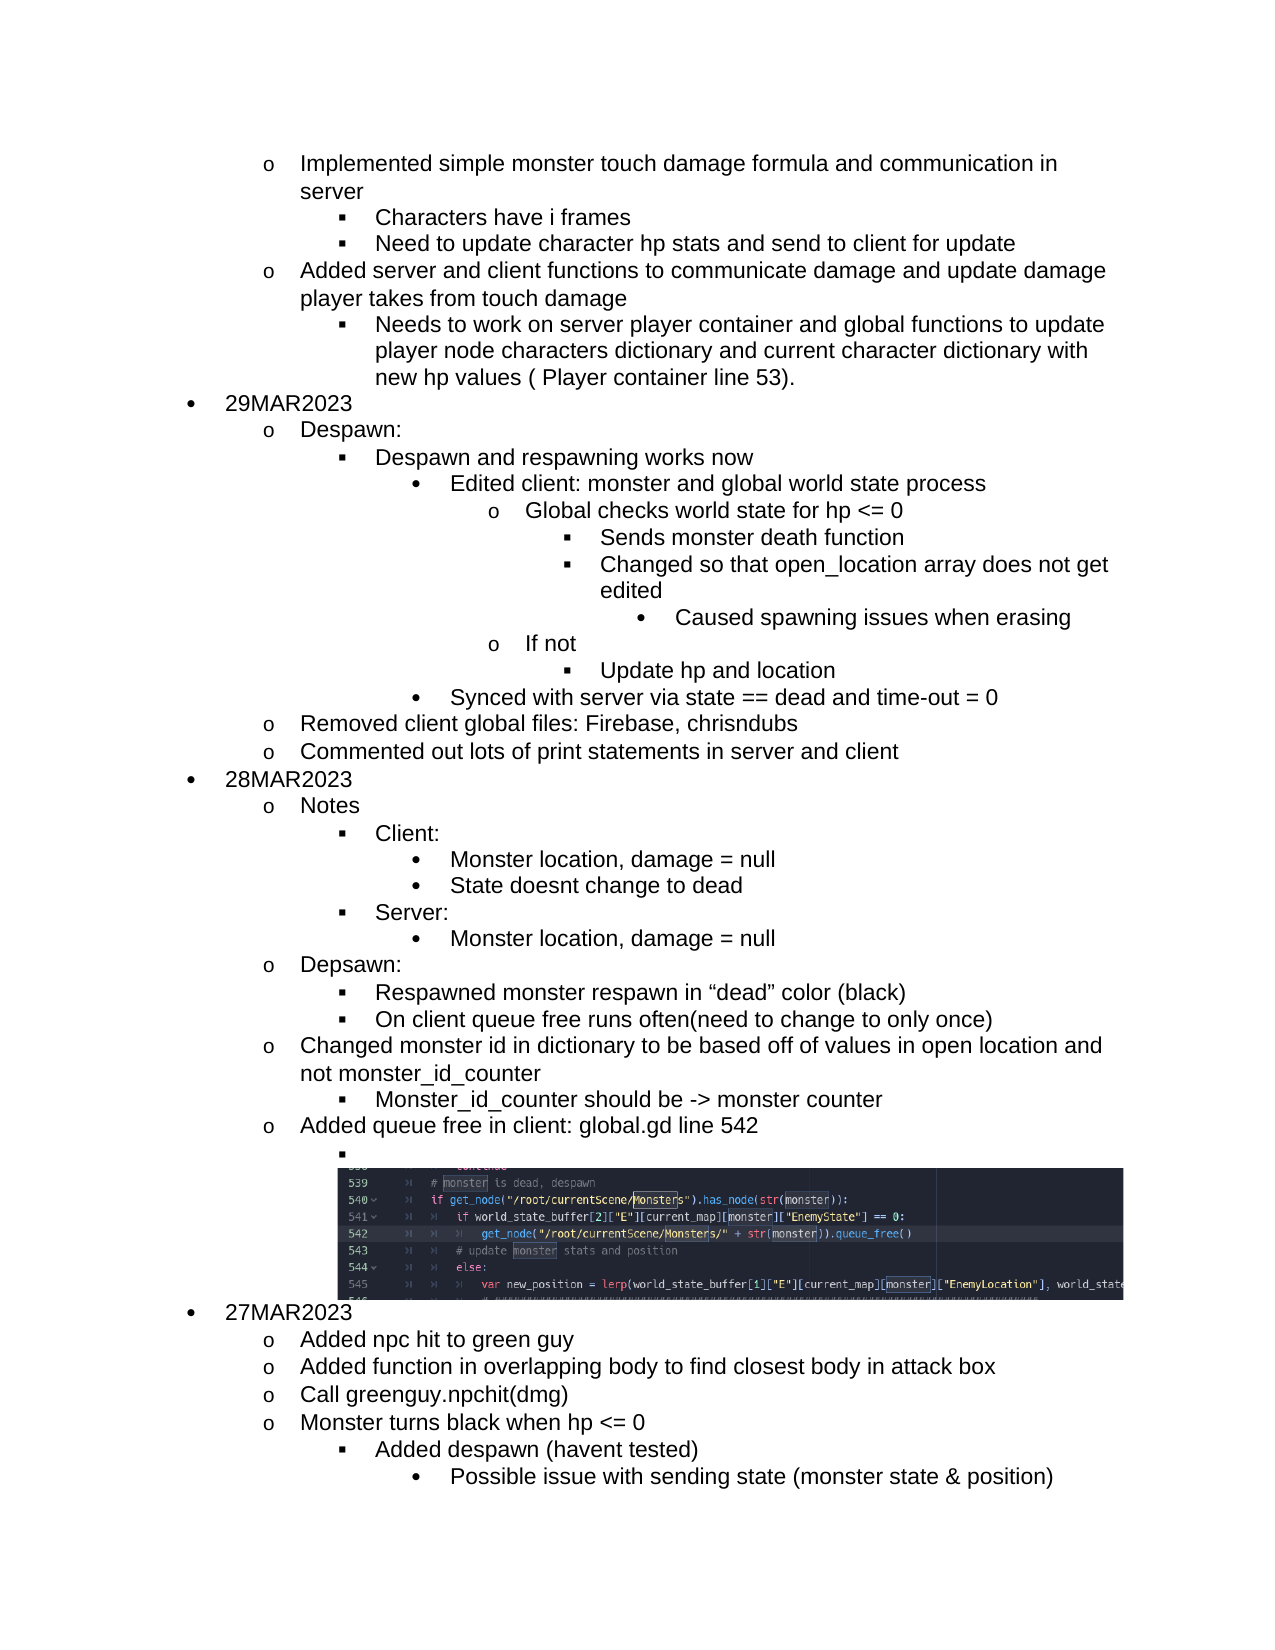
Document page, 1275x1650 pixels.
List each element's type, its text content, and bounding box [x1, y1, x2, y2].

list Possible issue with sending state (monster state & position) [412, 1463, 1125, 1489]
list Notes [262, 792, 1125, 820]
list Monster_id_counter should be -> monster counter [337, 1086, 1125, 1112]
list Depsawn: [262, 951, 1125, 979]
list Added server and client functions to communicate damage and update damage player takes from touch damage [262, 257, 1125, 311]
list Despawn and respawning works now [337, 444, 1125, 470]
list Implemented simple monster touch damage formula and communication in server [262, 150, 1125, 204]
list Despawn: [262, 416, 1125, 444]
list 28MAR2023 [187, 766, 1125, 792]
list Edited client: monster and global world state process [412, 470, 1125, 497]
list Server: [337, 899, 1125, 925]
list State doesnt change to dead [412, 872, 1125, 899]
list Removed client global files: Firebase, chrisndubs [262, 710, 1125, 738]
list Added function in overlapping body to find closest body in attack box [262, 1353, 1125, 1381]
list Needs to work on server player container and global functions to update player node characters dictionary and current character dictionary with new hp values ( Player container line 53). [337, 311, 1125, 390]
list Update hp and location [562, 657, 1125, 684]
list Changed so that open_location array does not get edited [562, 551, 1125, 603]
list Monster location, damage = null [412, 846, 1125, 872]
list Respawned monster respawn in “dead” color (black) [337, 979, 1125, 1006]
list Need to update character hp stats and send to client for update [337, 230, 1125, 257]
list Monster turns black when hp <= 0 [262, 1409, 1125, 1436]
list Added queue free in client: global.gd line 542 [262, 1112, 1125, 1140]
list Commented out lots of print statements in server and client [262, 738, 1125, 766]
list On client queue free runs often(need to change to only once) [337, 1006, 1125, 1032]
list Added npc hit to green guy [262, 1326, 1125, 1353]
picture [337, 1168, 1124, 1300]
list Caused spawning issues when erasing [637, 603, 1125, 630]
list Monster location, damage = null [412, 925, 1125, 951]
list 29MAR2023 [187, 390, 1125, 416]
list Global checks world state for hp <= 0 [487, 497, 1125, 524]
list Synced with server via state == dead and time-out = 0 [412, 684, 1125, 710]
list Changed monster id in dictionary to be based off of values in open location and not monster_id_counter [262, 1032, 1125, 1086]
list Call greenguy.npchit(dmg) [262, 1381, 1125, 1409]
list Added despawn (havent tested) [337, 1436, 1125, 1463]
list If not [487, 630, 1125, 657]
list Characters have i frames [337, 204, 1125, 230]
list Sends monster death function [562, 524, 1125, 551]
list 27MAR2023 [187, 1299, 1125, 1326]
list Client: [337, 820, 1125, 846]
